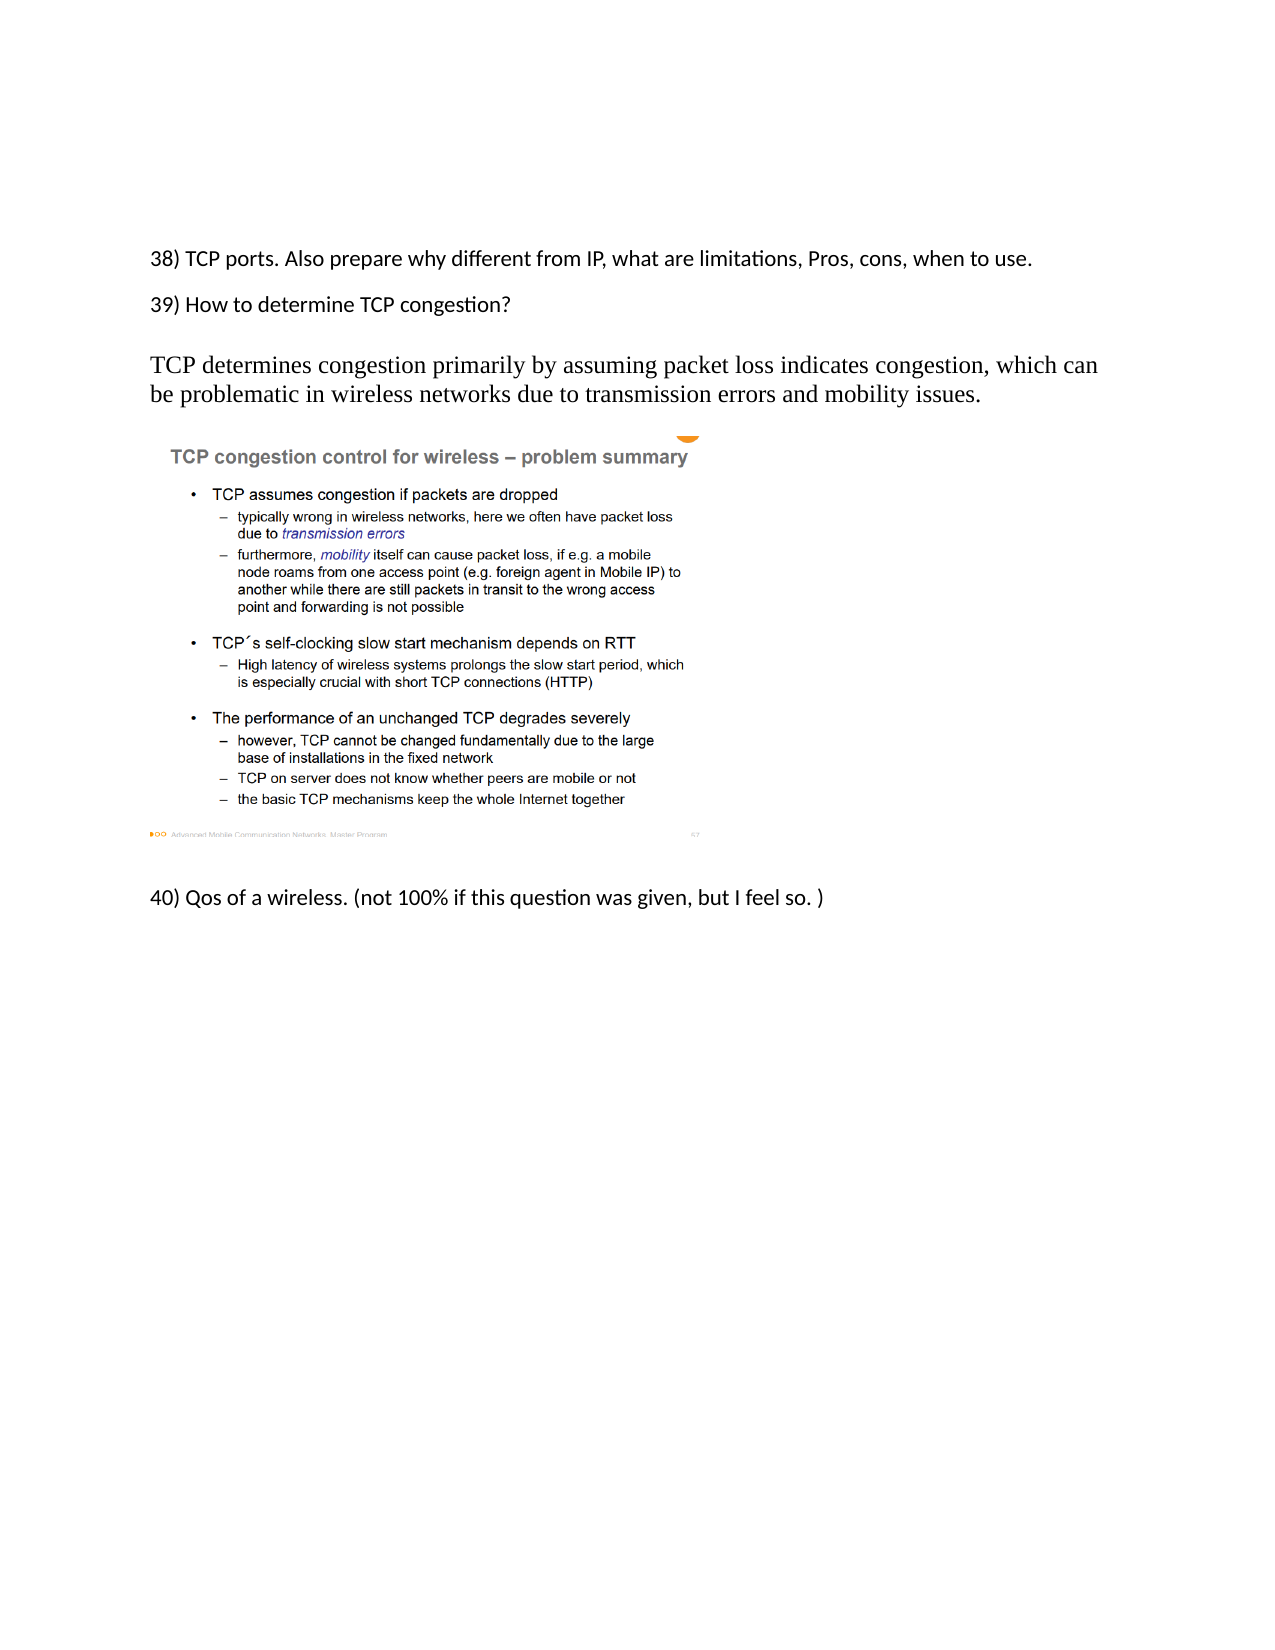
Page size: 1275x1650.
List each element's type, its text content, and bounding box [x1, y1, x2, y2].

text 39) How to determine TCP congestion? [150, 291, 1125, 319]
picture [150, 436, 709, 837]
text TCP determines congestion primarily by assuming packet loss indicates congestion, which can be problematic in wireless networks due to transmission errors and mobility issues. [150, 350, 1125, 407]
text 38) TCP ports. Also prepare why different from IP, what are limitations, Pros, cons, when to use. [150, 244, 1125, 272]
text 40) Qos of a wireless. (not 100% if this question was given, but I feel so. ) [150, 883, 1125, 911]
